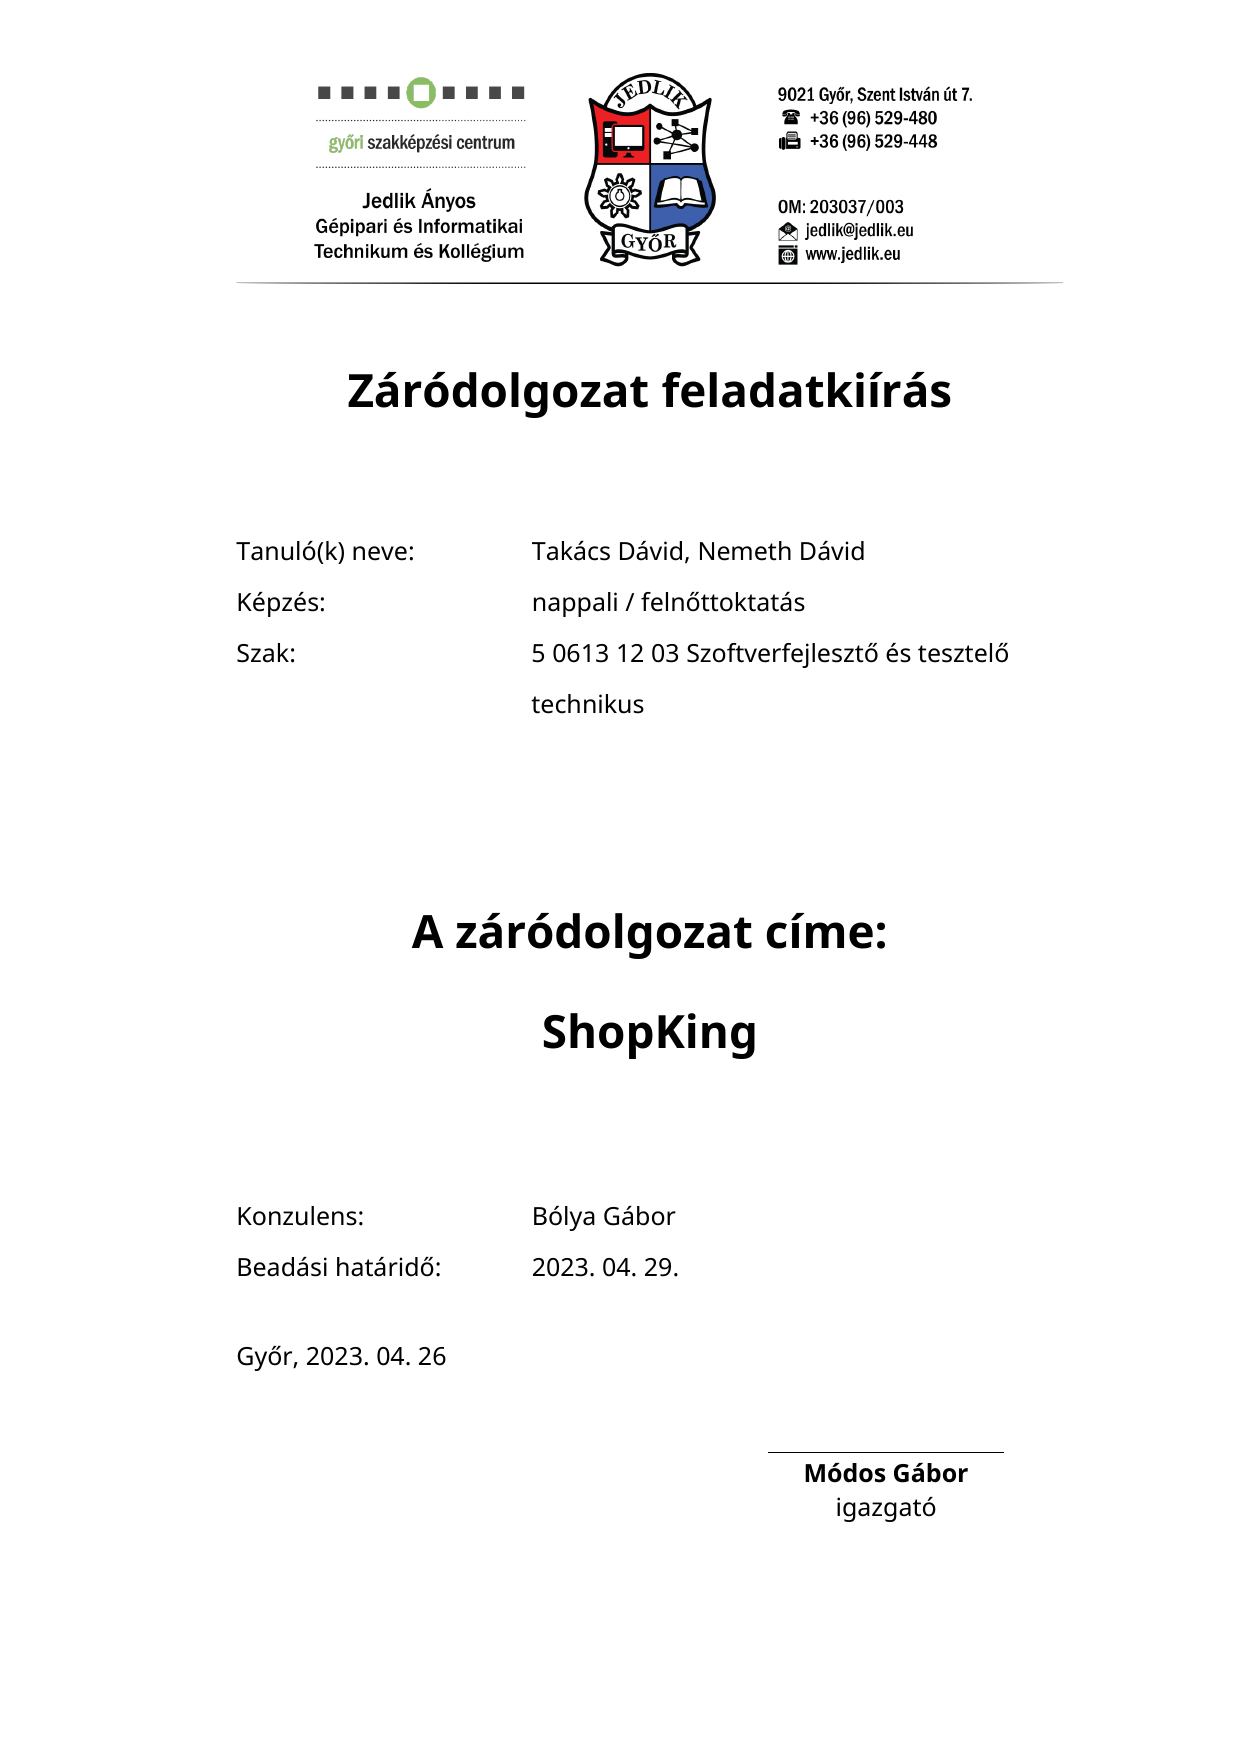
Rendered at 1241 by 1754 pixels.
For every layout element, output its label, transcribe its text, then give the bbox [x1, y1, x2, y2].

text Képzés: nappali / felnőttoktatás [236, 585, 1063, 619]
text Konzulens: Bólya Gábor [236, 1199, 1063, 1233]
text A záródolgozat címe: [236, 899, 1063, 962]
text Tanuló(k) neve: Takács Dávid, Nemeth Dávid [236, 534, 1063, 568]
text Beadási határidő: 2023. 04. 29. [236, 1250, 1063, 1284]
text ShopKing [236, 999, 1063, 1062]
text Győr, 2023. 04. 26 [236, 1339, 1063, 1373]
text Módos Gábor igazgató [768, 1453, 1004, 1523]
picture [236, 73, 1063, 284]
text Záródolgozat feladatkiírás [236, 359, 1063, 421]
text Szak: 5 0613 12 03 Szoftverfejlesztő és tesztelő technikus [236, 636, 1063, 761]
